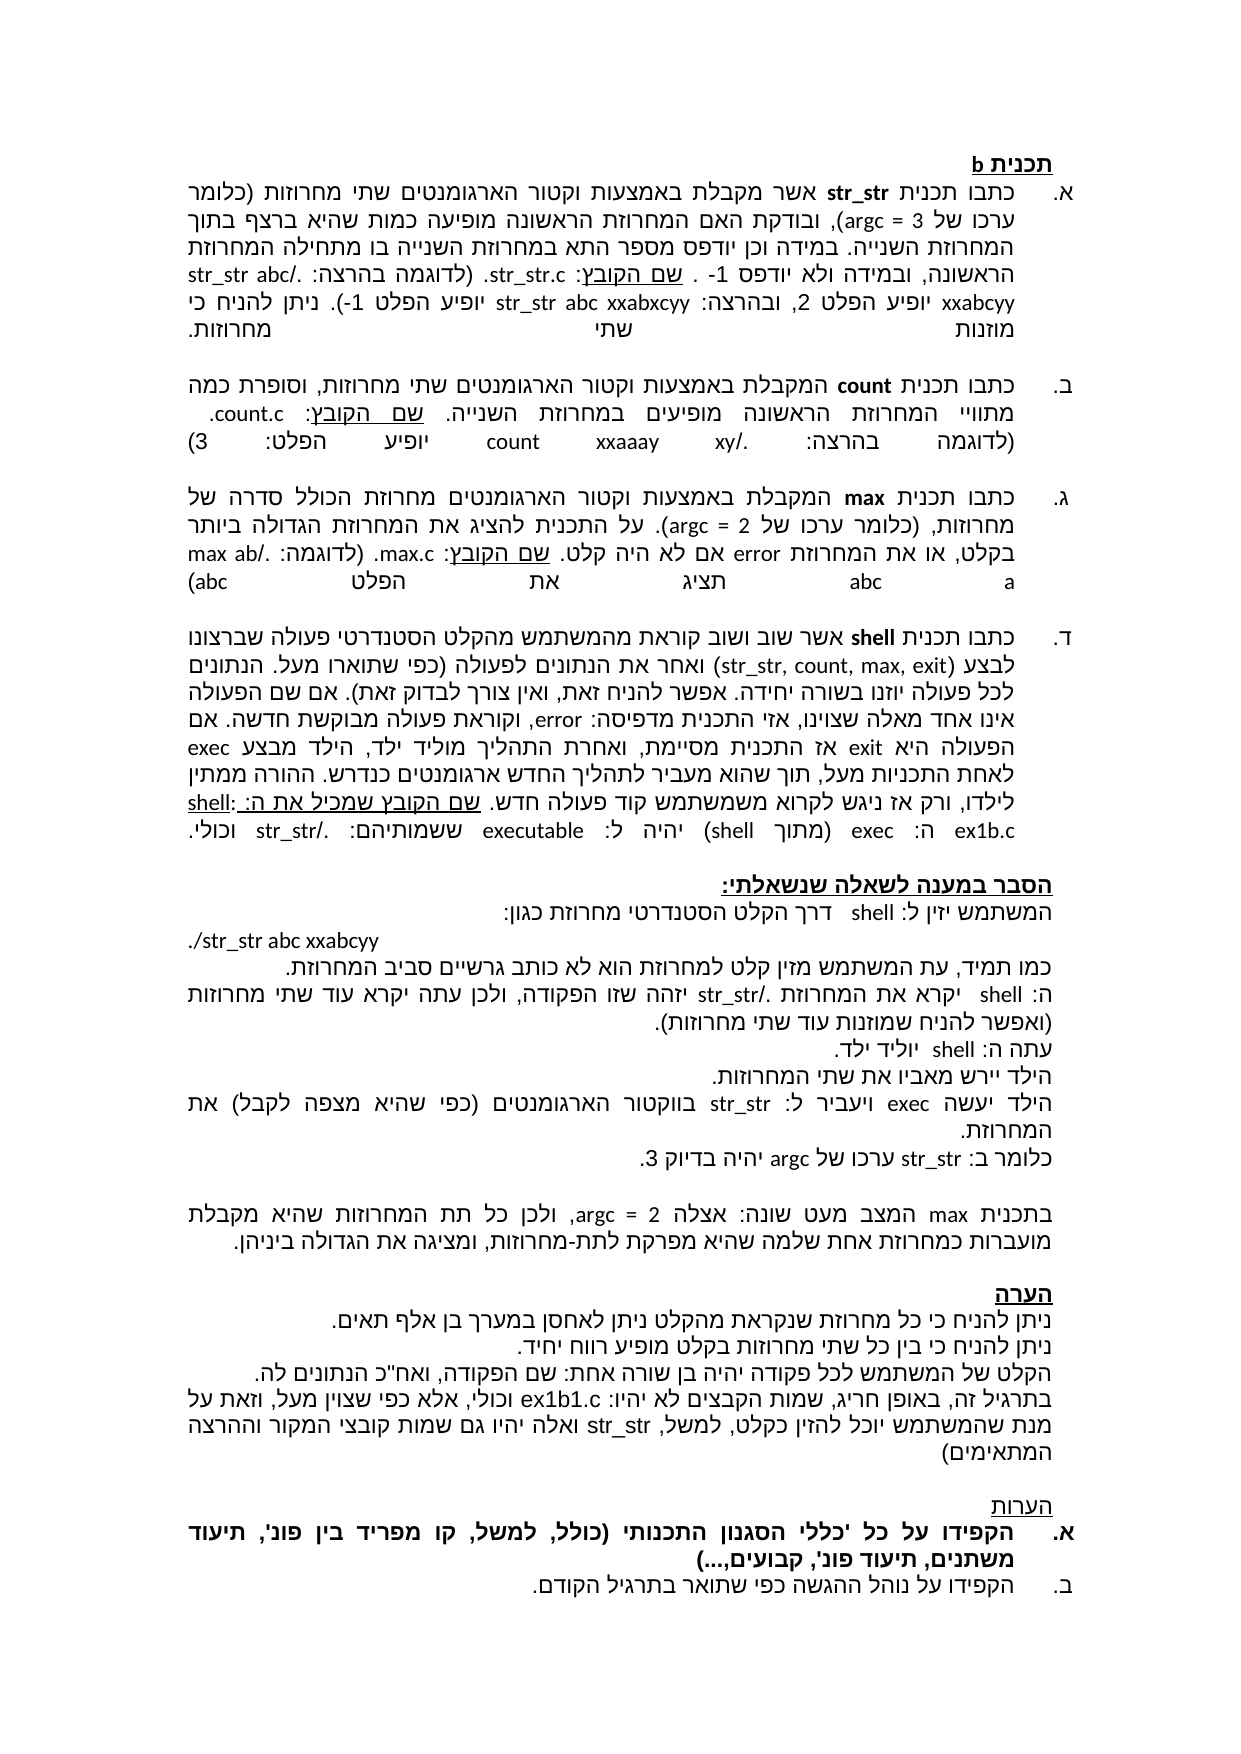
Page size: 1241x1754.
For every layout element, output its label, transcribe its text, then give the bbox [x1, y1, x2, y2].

text הקלט של המשתמש לכל פקודה יהיה בן שורה אחת: שם הפקודה, ואח"כ הנתונים לה. [187, 1359, 1053, 1386]
text בתכנית max המצב מעט שונה: אצלה argc = 2, ולכן כל תת המחרוזות שהיא מקבלת מועברות כמחרוזת אחת שלמה שהיא מפרקת לתת-מחרוזות, ומציגה את הגדולה ביניהן. [187, 1200, 1053, 1254]
list כתבו תכנית shell אשר שוב ושוב קוראת מהמשתמש מהקלט הסטנדרטי פעולה שברצונו לבצע (str_str, count, max, exit) ואחר את הנתונים לפעולה (כפי שתוארו מעל. הנתונים לכל פעולה יוזנו בשורה יחידה. אפשר להניח זאת, ואין צורך לבדוק זאת). אם שם הפעולה אינו אחד מאלה שצוינו, אזי התכנית מדפיסה: error, וקוראת פעולה מבוקשת חדשה. אם הפעולה היא exit אז התכנית מסיימת, ואחרת התהליך מוליד ילד, הילד מבצע exec לאחת התכניות מעל, תוך שהוא מעביר לתהליך החדש ארגומנטים כנדרש. ההורה ממתין לילדו, ורק אז ניגש לקרוא משמשתמש קוד פעולה חדש. שם הקובץ שמכיל את ה: shell: ex1b.c ה: exec (מתוך shell) יהיה ל: executable ששמותיהם: ./str_str וכולי. [187, 623, 1053, 872]
text כמו תמיד, עת המשתמש מזין קלט למחרוזת הוא לא כותב גרשיים סביב המחרוזת. [187, 954, 1053, 981]
text המשתמש יזין ל: shell דרך הקלט הסטנדרטי מחרוזת כגון: [187, 898, 1053, 926]
list הקפידו על נוהל ההגשה כפי שתואר בתרגיל הקודם. [187, 1572, 1053, 1598]
text ה: shell יקרא את המחרוזת ./str_str יזהה שזו הפקודה, ולכן עתה יקרא עוד שתי מחרוזות (ואפשר להניח שמוזנות עוד שתי מחרוזות). [187, 981, 1053, 1035]
text ניתן להניח כי בין כל שתי מחרוזות בקלט מופיע רווח יחיד. [187, 1333, 1053, 1359]
text הילד יירש מאביו את שתי המחרוזות. [187, 1063, 1053, 1089]
text תכנית b [187, 150, 1053, 178]
list כתבו תכנית max המקבלת באמצעות וקטור הארגומנטים מחרוזת הכולל סדרה של מחרוזות, (כלומר ערכו של argc = 2). על התכנית להציג את המחרוזת הגדולה ביותר בקלט, או את המחרוזת error אם לא היה קלט. שם הקובץ: max.c. (לדוגמה: ./max ab abc a תציג את הפלט abc) [187, 483, 1053, 623]
text ניתן להניח כי כל מחרוזת שנקראת מהקלט ניתן לאחסן במערך בן אלף תאים. [187, 1307, 1053, 1333]
list הקפידו על כל 'כללי הסגנון התכנותי (כולל, למשל, קו מפריד בין פונ', תיעוד משתנים, תיעוד פונ', קבועים,...) [187, 1519, 1053, 1572]
text ./str_str abc xxabcyy [187, 926, 1053, 954]
text הילד יעשה exec ויעביר ל: str_str בווקטור הארגומנטים (כפי שהיא מצפה לקבל) את המחרוזת. [187, 1089, 1053, 1144]
text הערה [187, 1254, 1053, 1307]
list כתבו תכנית str_str אשר מקבלת באמצעות וקטור הארגומנטים שתי מחרוזות (כלומר ערכו של argc = 3), ובודקת האם המחרוזת הראשונה מופיעה כמות שהיא ברצף בתוך המחרוזת השנייה. במידה וכן יודפס מספר התא במחרוזת השנייה בו מתחילה המחרוזת הראשונה, ובמידה ולא יודפס 1- . שם הקובץ: str_str.c. (לדוגמה בהרצה: ./str_str abc xxabcyy יופיע הפלט 2, ובהרצה: str_str abc xxabxcyy יופיע הפלט 1-). ניתן להניח כי מוזנות שתי מחרוזות. [187, 178, 1053, 371]
list כתבו תכנית count המקבלת באמצעות וקטור הארגומנטים שתי מחרוזות, וסופרת כמה מתוויי המחרוזת הראשונה מופיעים במחרוזת השנייה. שם הקובץ: count.c. (לדוגמה בהרצה: ./count xxaaay xy יופיע הפלט: 3) [187, 371, 1053, 483]
text הסבר במענה לשאלה שנשאלתי: [187, 872, 1053, 898]
text כלומר ב: str_str ערכו של argc יהיה בדיוק 3. [187, 1144, 1053, 1172]
list הערות [187, 1493, 1053, 1519]
text בתרגיל זה, באופן חריג, שמות הקבצים לא יהיו: ex1b1.c וכולי, אלא כפי שצוין מעל, וזאת על מנת שהמשתמש יוכל להזין כקלט, למשל, str_str ואלה יהיו גם שמות קובצי המקור וההרצה המתאימים) [187, 1386, 1053, 1465]
text עתה ה: shell יוליד ילד. [187, 1035, 1053, 1063]
